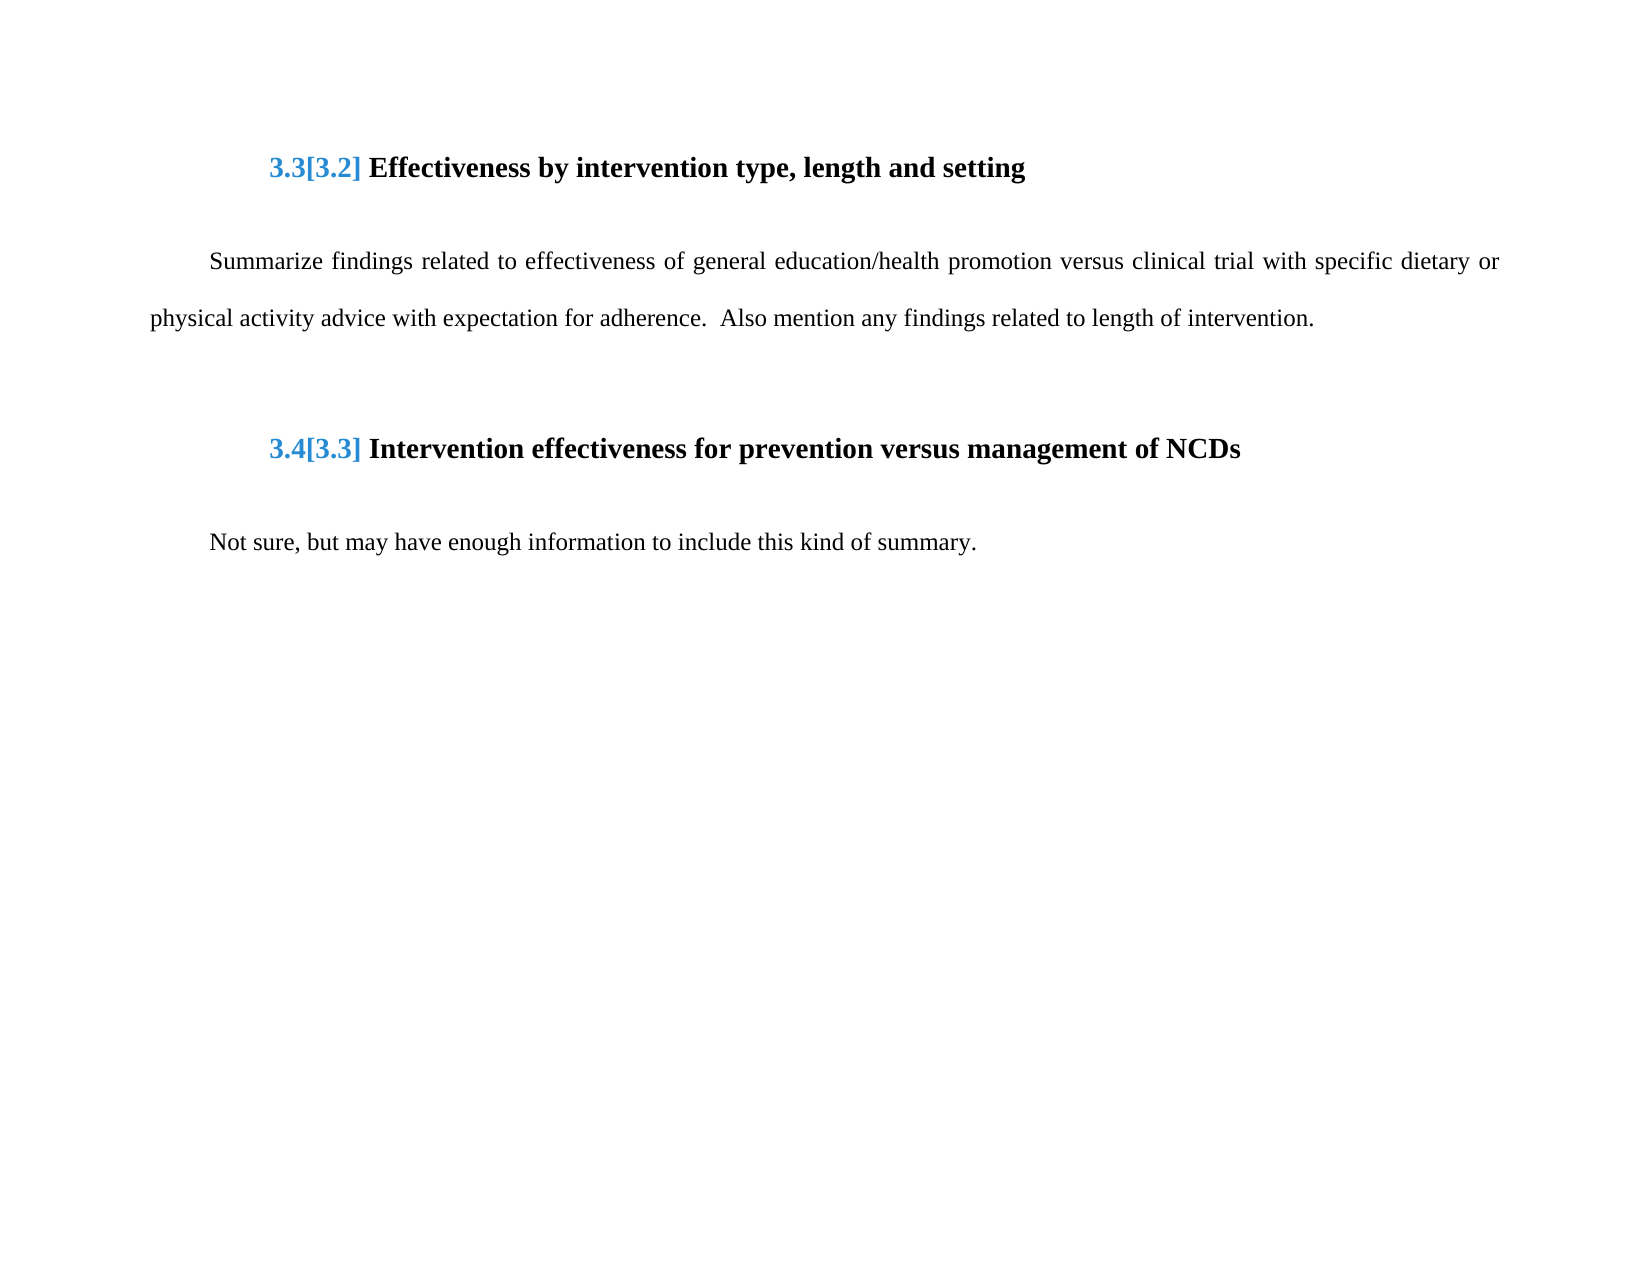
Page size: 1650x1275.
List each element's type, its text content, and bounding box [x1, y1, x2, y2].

subtitle Intervention effectiveness for prevention versus management of NCDs [210, 431, 1500, 464]
subtitle Effectiveness by intervention type, length and setting [210, 150, 1500, 183]
text Not sure, but may have enough information to include this kind of summary. [150, 527, 1500, 555]
text Summarize findings related to effectiveness of general education/health promotion versus clinical trial with specific dietary or physical activity advice with expectation for adherence. Also mention any findings related to length of intervention. [150, 246, 1500, 332]
